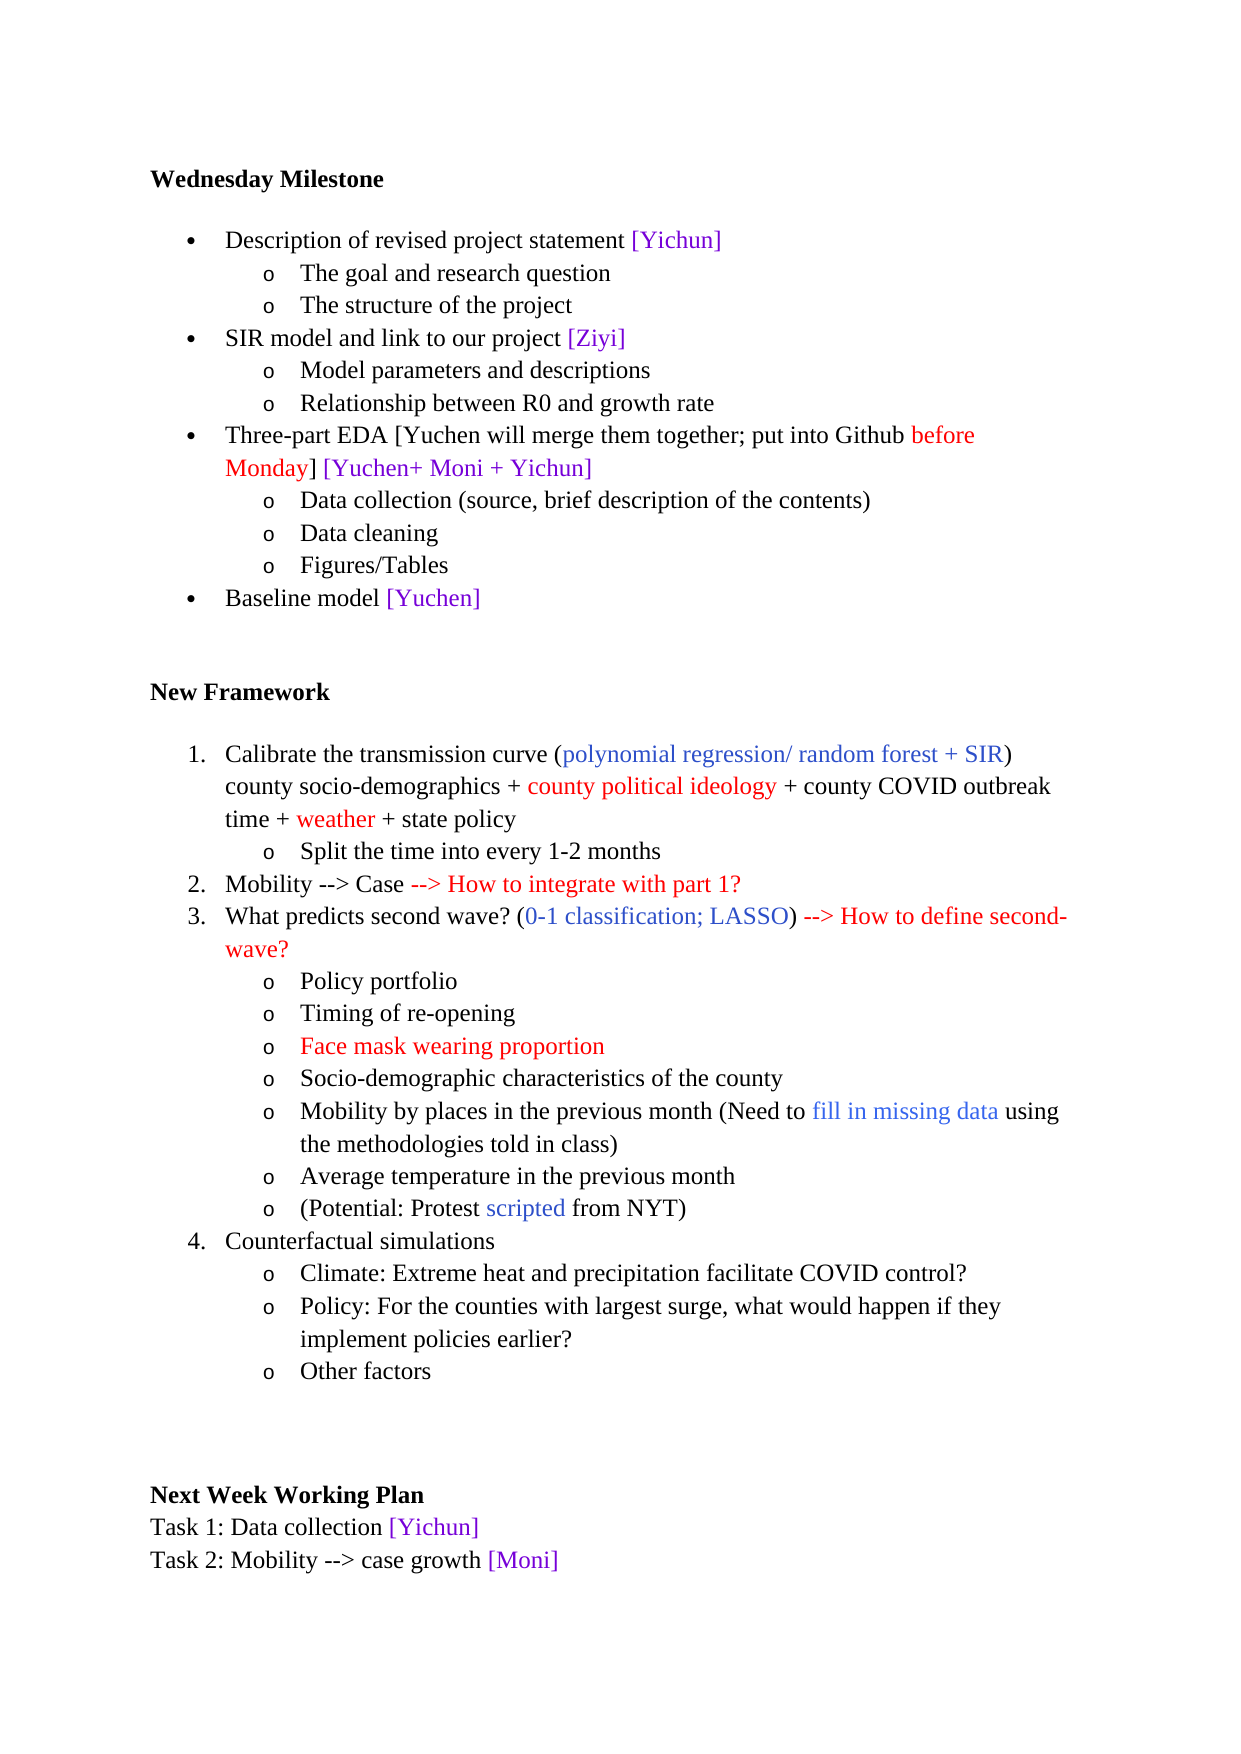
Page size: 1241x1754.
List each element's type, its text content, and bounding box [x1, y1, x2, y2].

list (Potential: Protest scripted from NYT) [262, 1192, 1090, 1224]
text Task 1: Data collection [Yichun] [150, 1510, 1090, 1543]
list SIR model and link to our project [Ziyi] [187, 321, 1090, 354]
subtitle Wednesday Milestone [150, 162, 1090, 194]
list Policy: For the counties with largest surge, what would happen if they implement policies earlier? [262, 1289, 1090, 1354]
list Timing of re-opening [262, 997, 1090, 1029]
subtitle Next Week Working Plan [150, 1478, 1090, 1510]
list Mobility by places in the previous month (Need to fill in missing data using the methodologies told in class) [262, 1094, 1090, 1159]
list What predicts second wave? (0-1 classification; LASSO) --> How to define second-wave? [187, 899, 1090, 964]
list The goal and research question [262, 256, 1090, 289]
list Socio-demographic characteristics of the county [262, 1062, 1090, 1094]
list Description of revised project statement [Yichun] [187, 224, 1090, 256]
list The structure of the project [262, 289, 1090, 321]
list Calibrate the transmission curve (polynomial regression/ random forest + SIR) county socio-demographics + county political ideology + county COVID outbreak time + weather + state policy [187, 737, 1090, 834]
list Average temperature in the previous month [262, 1159, 1090, 1192]
list Relationship between R0 and growth rate [262, 386, 1090, 419]
list Model parameters and descriptions [262, 354, 1090, 386]
subtitle New Framework [150, 675, 1090, 708]
text Task 2: Mobility --> case growth [Moni] [150, 1543, 1090, 1575]
list Counterfactual simulations [187, 1224, 1090, 1257]
list Figures/Tables [262, 549, 1090, 581]
list Split the time into every 1-2 months [262, 834, 1090, 867]
list Face mask wearing proportion [262, 1029, 1090, 1062]
list Climate: Extreme heat and precipitation facilitate COVID control? [262, 1257, 1090, 1289]
list Mobility --> Case --> How to integrate with part 1? [187, 867, 1090, 899]
list Three-part EDA [Yuchen will merge them together; put into Github before Monday] [Yuchen+ Moni + Yichun] [187, 419, 1090, 484]
list Policy portfolio [262, 964, 1090, 997]
list Data collection (source, brief description of the contents) [262, 484, 1090, 516]
list Data cleaning [262, 516, 1090, 549]
list Other factors [262, 1354, 1090, 1387]
list Baseline model [Yuchen] [187, 581, 1090, 614]
